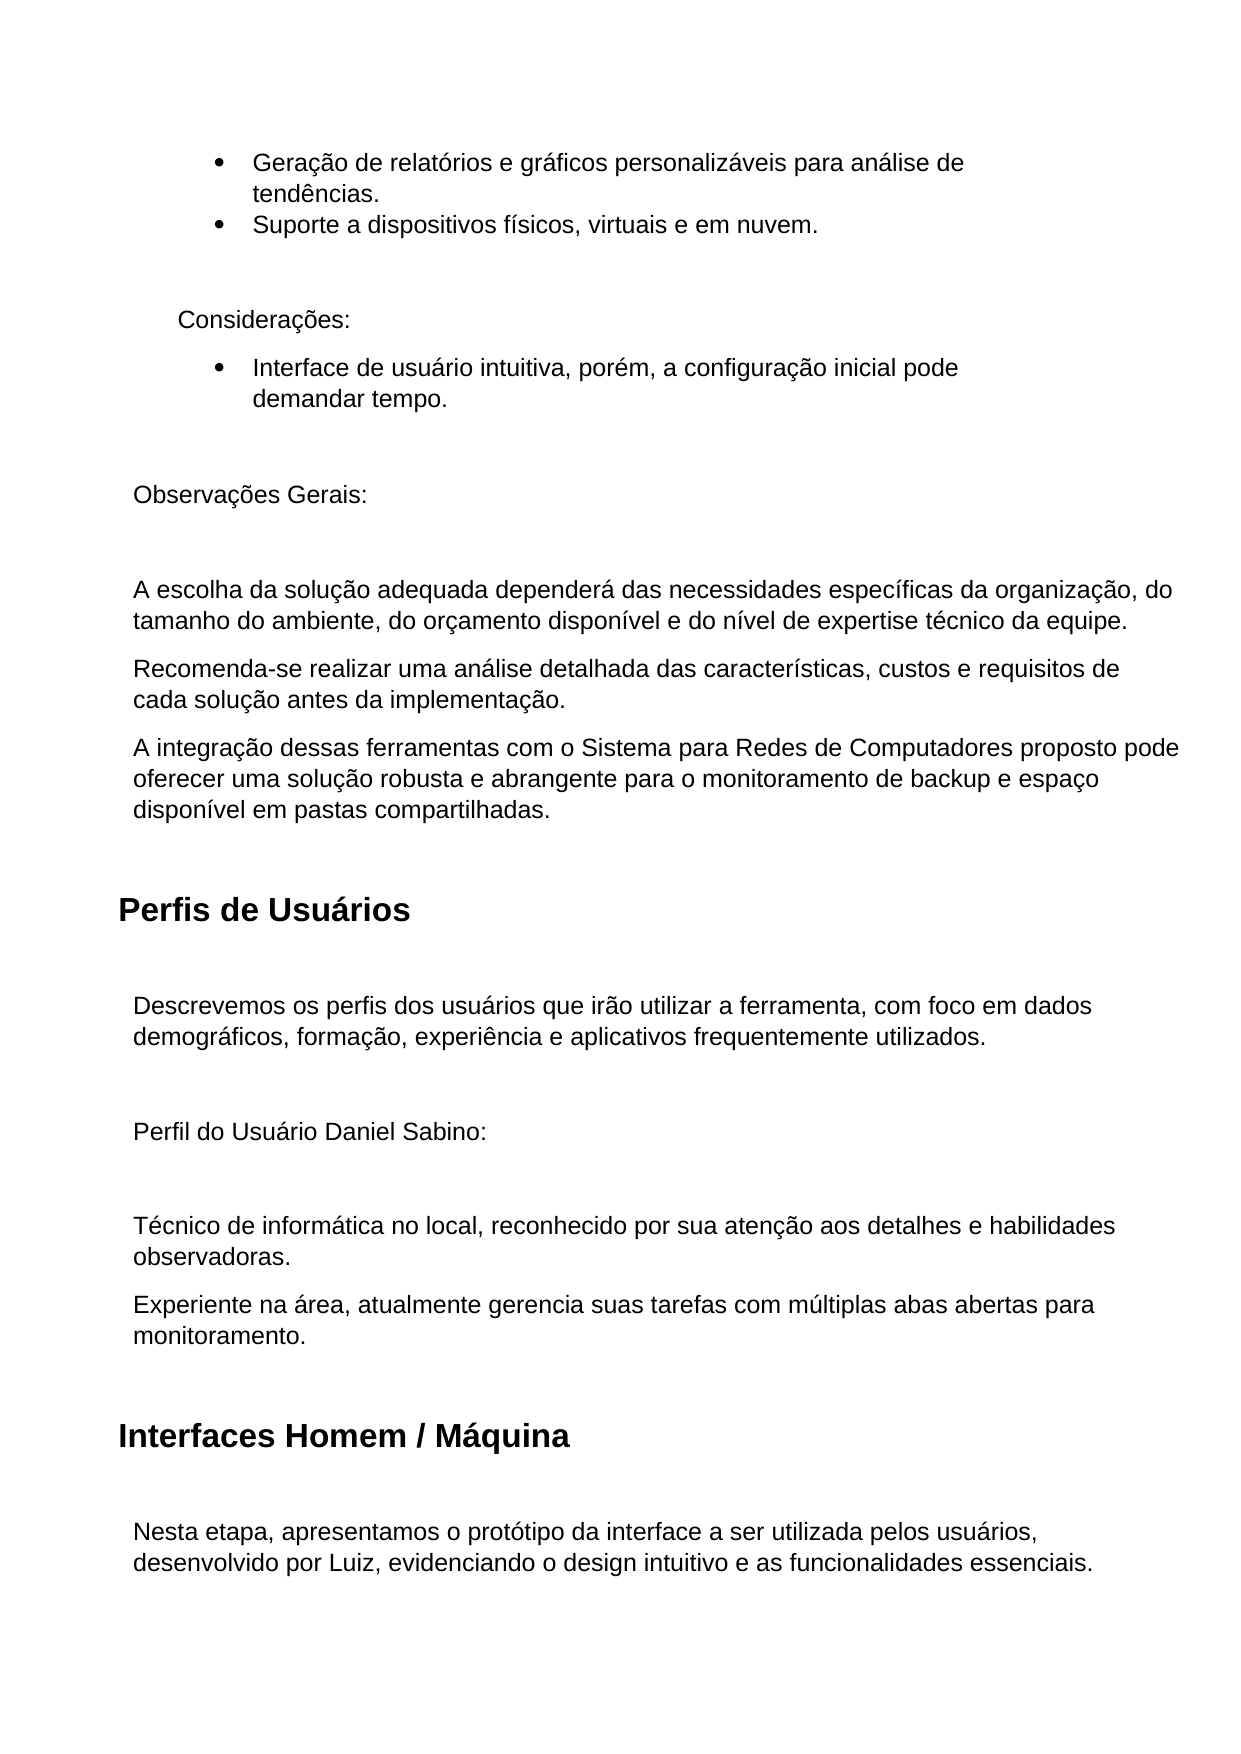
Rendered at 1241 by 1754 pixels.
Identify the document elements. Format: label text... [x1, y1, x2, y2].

text Perfil do Usuário Daniel Sabino: [133, 1116, 1167, 1145]
text Descrevemos os perfis dos usuários que irão utilizar a ferramenta, com foco em dados demográficos, formação, experiência e aplicativos frequentemente utilizados. [133, 991, 1167, 1051]
subtitle Perfis de Usuários [118, 890, 1152, 928]
text Observações Gerais: [133, 479, 1181, 508]
list Interface de usuário intuitiva, porém, a configuração inicial pode demandar tempo. [215, 353, 1063, 413]
text Nesta etapa, apresentamos o protótipo da interface a ser utilizada pelos usuários, desenvolvido por Luiz, evidenciando o design intuitivo e as funcionalidades essenciais. [133, 1517, 1167, 1577]
subtitle Interfaces Homem / Máquina [118, 1416, 1152, 1455]
list Suporte a dispositivos físicos, virtuais e em nuvem. [215, 210, 1063, 239]
text A escolha da solução adequada dependerá das necessidades específicas da organização, do tamanho do ambiente, do orçamento disponível e do nível de expertise técnico da equipe. [133, 575, 1181, 635]
text Considerações: [177, 305, 1063, 334]
text Recomenda-se realizar uma análise detalhada das características, custos e requisitos de cada solução antes da implementação. [133, 654, 1181, 713]
list Geração de relatórios e gráficos personalizáveis para análise de tendências. [215, 148, 1065, 207]
text A integração dessas ferramentas com o Sistema para Redes de Computadores proposto pode oferecer uma solução robusta e abrangente para o monitoramento de backup e espaço disponível em pastas compartilhadas. [133, 732, 1181, 823]
text Técnico de informática no local, reconhecido por sua atenção aos detalhes e habilidades observadoras. [133, 1211, 1167, 1271]
text Experiente na área, atualmente gerencia suas tarefas com múltiplas abas abertas para monitoramento. [133, 1290, 1167, 1349]
